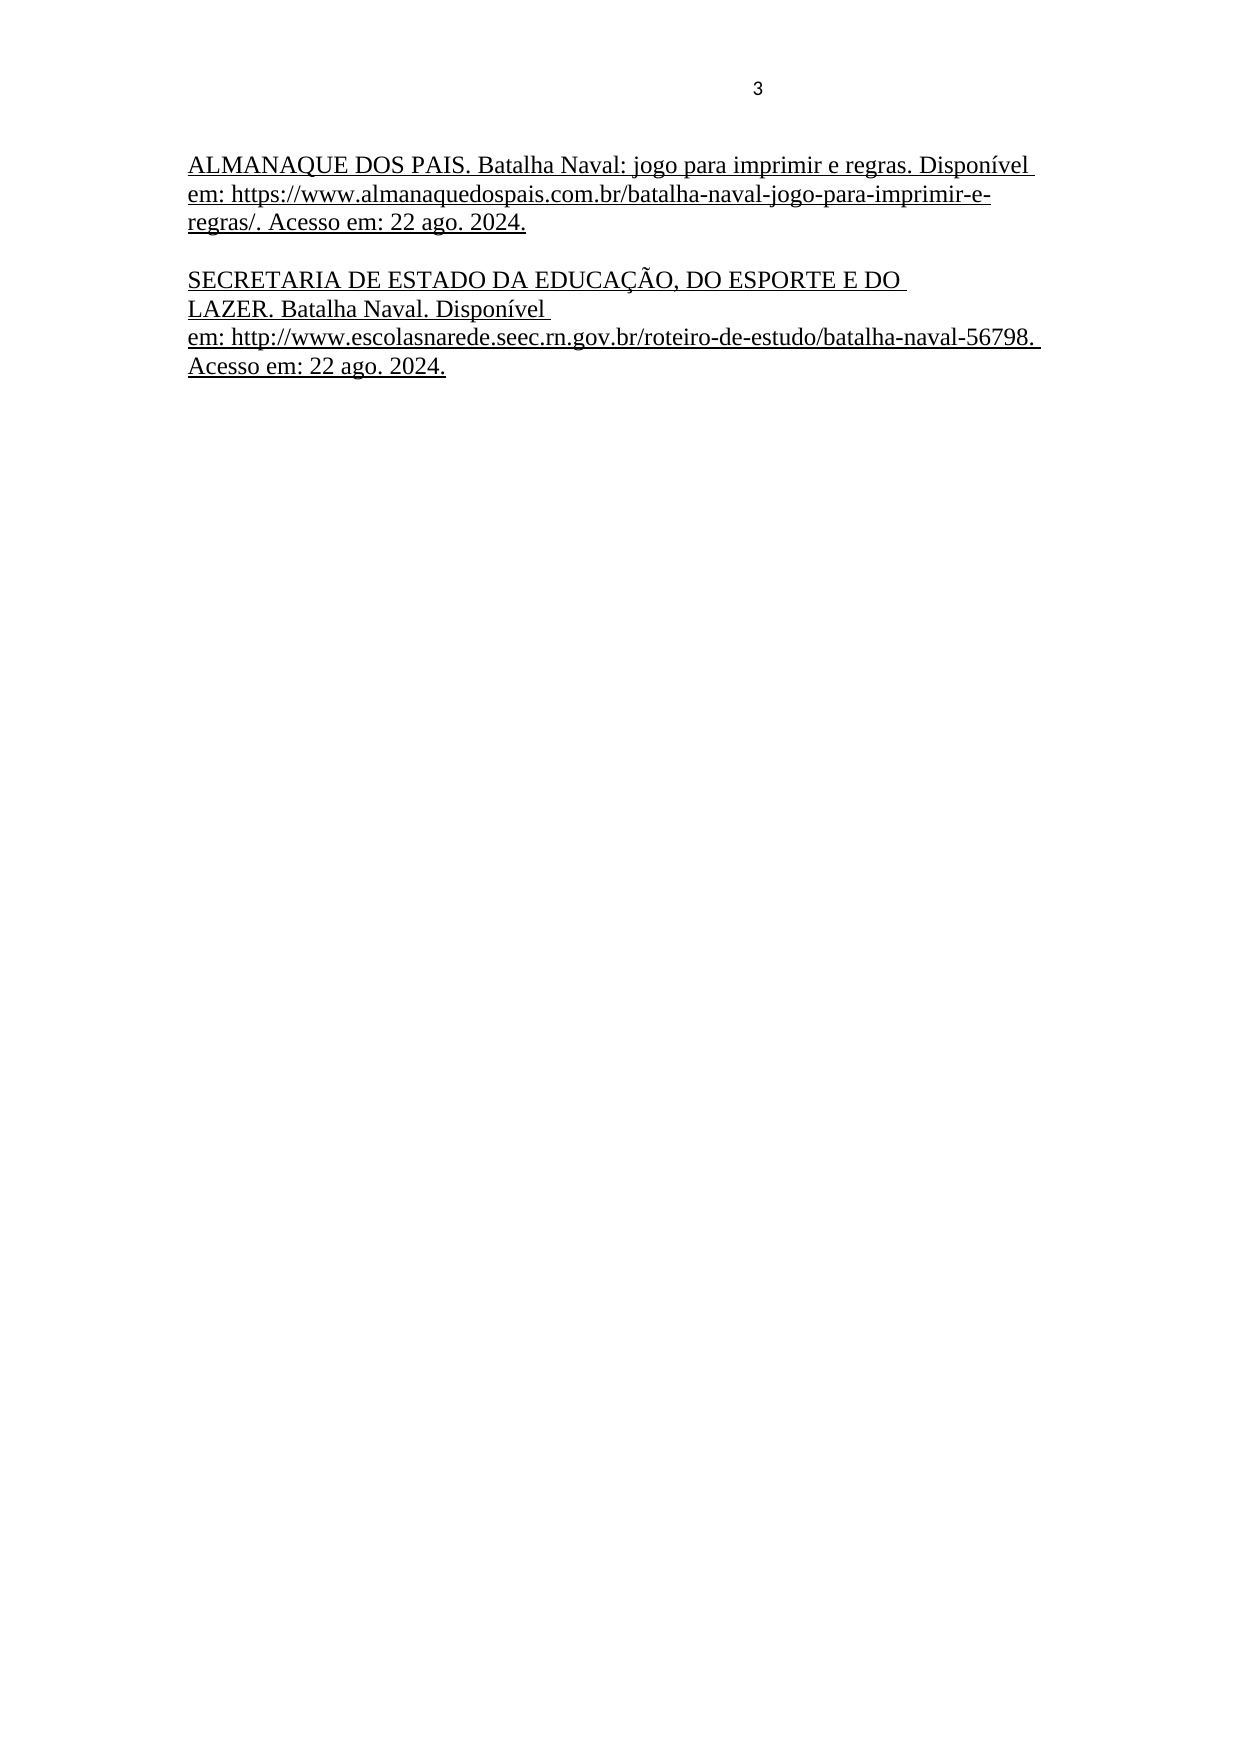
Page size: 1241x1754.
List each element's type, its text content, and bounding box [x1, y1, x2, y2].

text SECRETARIA DE ESTADO DA EDUCAÇÃO, DO ESPORTE E DO LAZER. Batalha Naval. Disponível em: http://www.escolasnarede.seec.rn.gov.br/roteiro-de-estudo/batalha-naval-56798. Acesso em: 22 ago. 2024. [187, 265, 1053, 380]
text ALMANAQUE DOS PAIS. Batalha Naval: jogo para imprimir e regras. Disponível em: https://www.almanaquedospais.com.br/batalha-naval-jogo-para-imprimir-e-regras/. Acesso em: 22 ago. 2024. [187, 150, 1053, 236]
